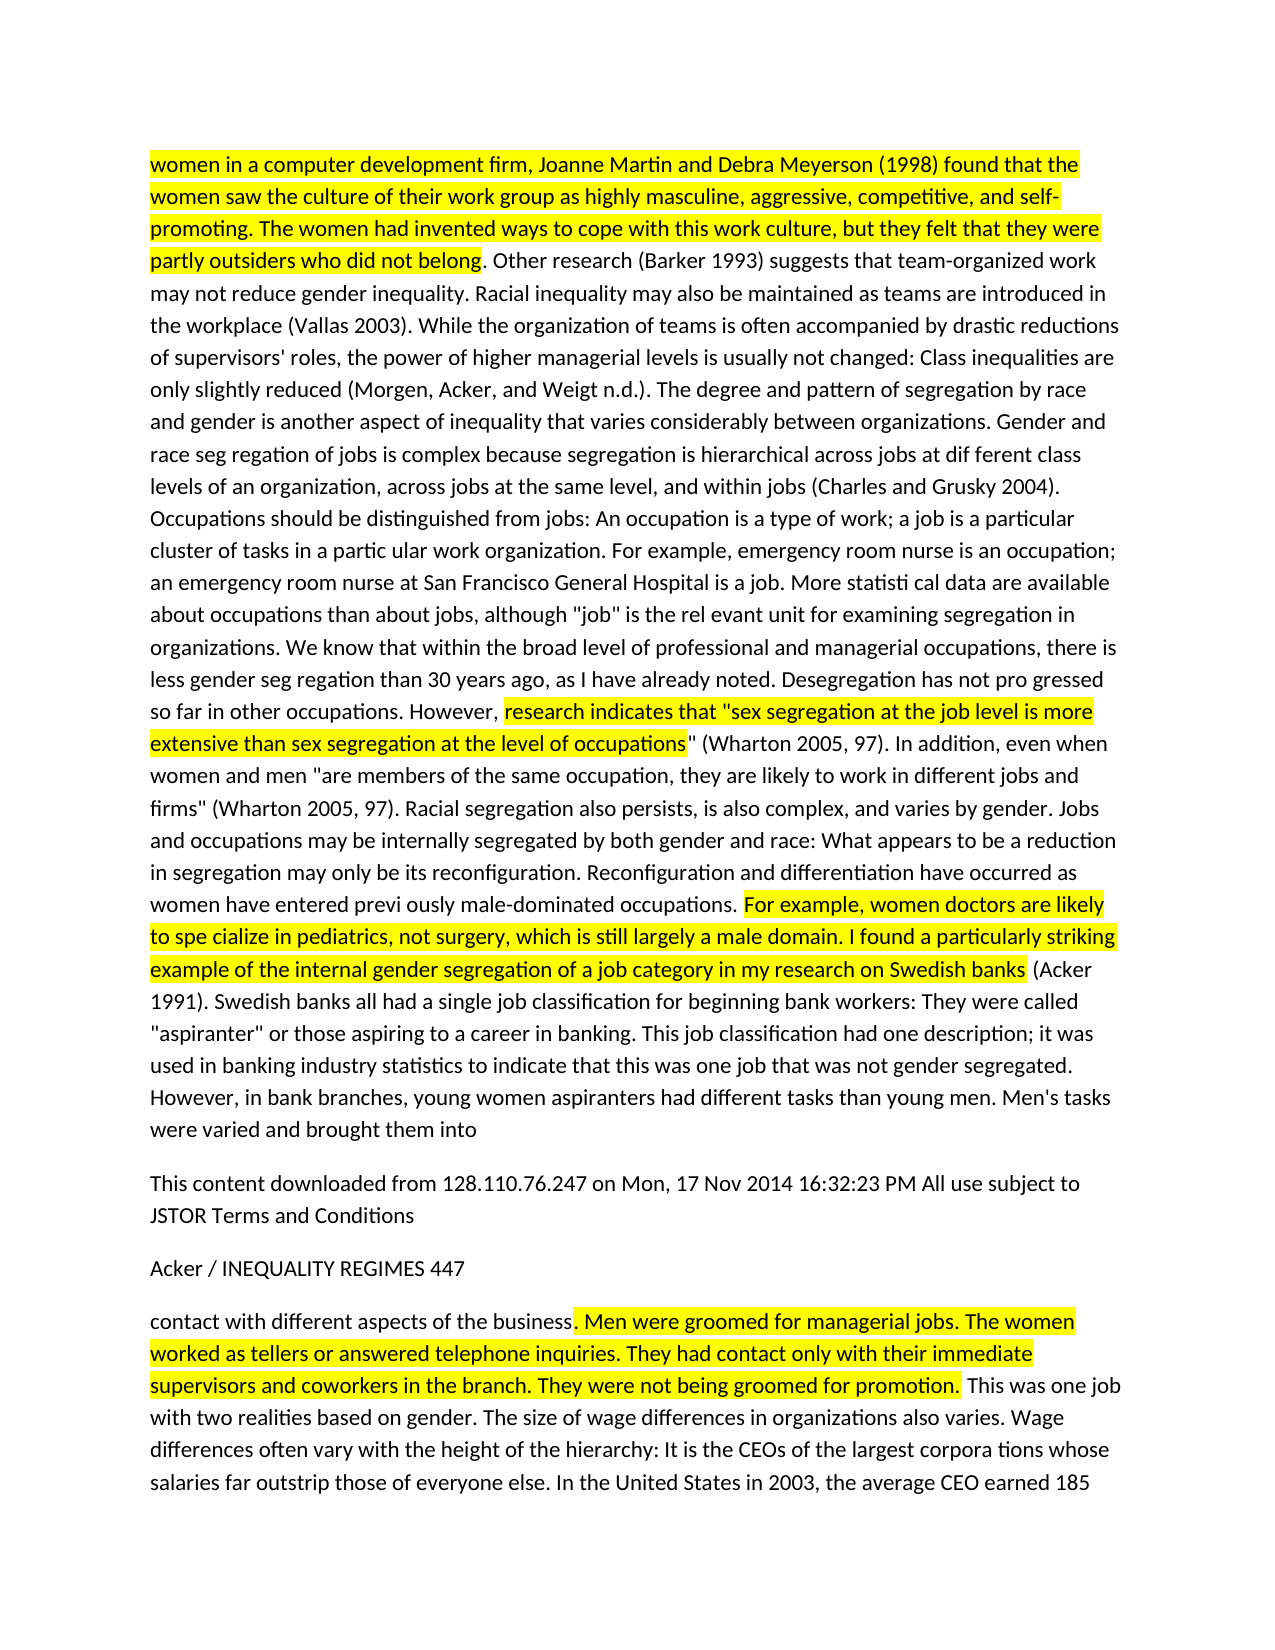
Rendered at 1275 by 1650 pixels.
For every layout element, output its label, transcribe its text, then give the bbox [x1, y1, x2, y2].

text women in a computer development firm, Joanne Martin and Debra Meyerson (1998) found that the women saw the culture of their work group as highly masculine, aggressive, competitive, and self-promoting. The women had invented ways to cope with this work culture, but they felt that they were partly outsiders who did not belong. Other research (Barker 1993) suggests that team-organized work may not reduce gender inequality. Racial inequality may also be maintained as teams are introduced in the workplace (Vallas 2003). While the organization of teams is often accompanied by drastic reductions of supervisors' roles, the power of higher managerial levels is usually not changed: Class inequalities are only slightly reduced (Morgen, Acker, and Weigt n.d.). The degree and pattern of segregation by race and gender is another aspect of inequality that varies considerably between organizations. Gender and race seg regation of jobs is complex because segregation is hierarchical across jobs at dif ferent class levels of an organization, across jobs at the same level, and within jobs (Charles and Grusky 2004). Occupations should be distinguished from jobs: An occupation is a type of work; a job is a particular cluster of tasks in a partic ular work organization. For example, emergency room nurse is an occupation; an emergency room nurse at San Francisco General Hospital is a job. More statisti cal data are available about occupations than about jobs, although "job" is the rel evant unit for examining segregation in organizations. We know that within the broad level of professional and managerial occupations, there is less gender seg regation than 30 years ago, as I have already noted. Desegregation has not pro gressed so far in other occupations. However, research indicates that "sex segregation at the job level is more extensive than sex segregation at the level of occupations" (Wharton 2005, 97). In addition, even when women and men "are members of the same occupation, they are likely to work in different jobs and firms" (Wharton 2005, 97). Racial segregation also persists, is also complex, and varies by gender. Jobs and occupations may be internally segregated by both gender and race: What appears to be a reduction in segregation may only be its reconfiguration. Reconfiguration and differentiation have occurred as women have entered previ ously male-dominated occupations. For example, women doctors are likely to spe cialize in pediatrics, not surgery, which is still largely a male domain. I found a particularly striking example of the internal gender segregation of a job category in my research on Swedish banks (Acker 1991). Swedish banks all had a single job classification for beginning bank workers: They were called "aspiranter" or those aspiring to a career in banking. This job classification had one description; it was used in banking industry statistics to indicate that this was one job that was not gender segregated. However, in bank branches, young women aspiranters had different tasks than young men. Men's tasks were varied and brought them into [150, 150, 1125, 1144]
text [150, 1307, 1125, 1496]
text Acker / INEQUALITY REGIMES 447 [150, 1254, 1125, 1282]
text This content downloaded from 128.110.76.247 on Mon, 17 Nov 2014 16:32:23 PM All use subject to JSTOR Terms and Conditions [150, 1169, 1125, 1229]
